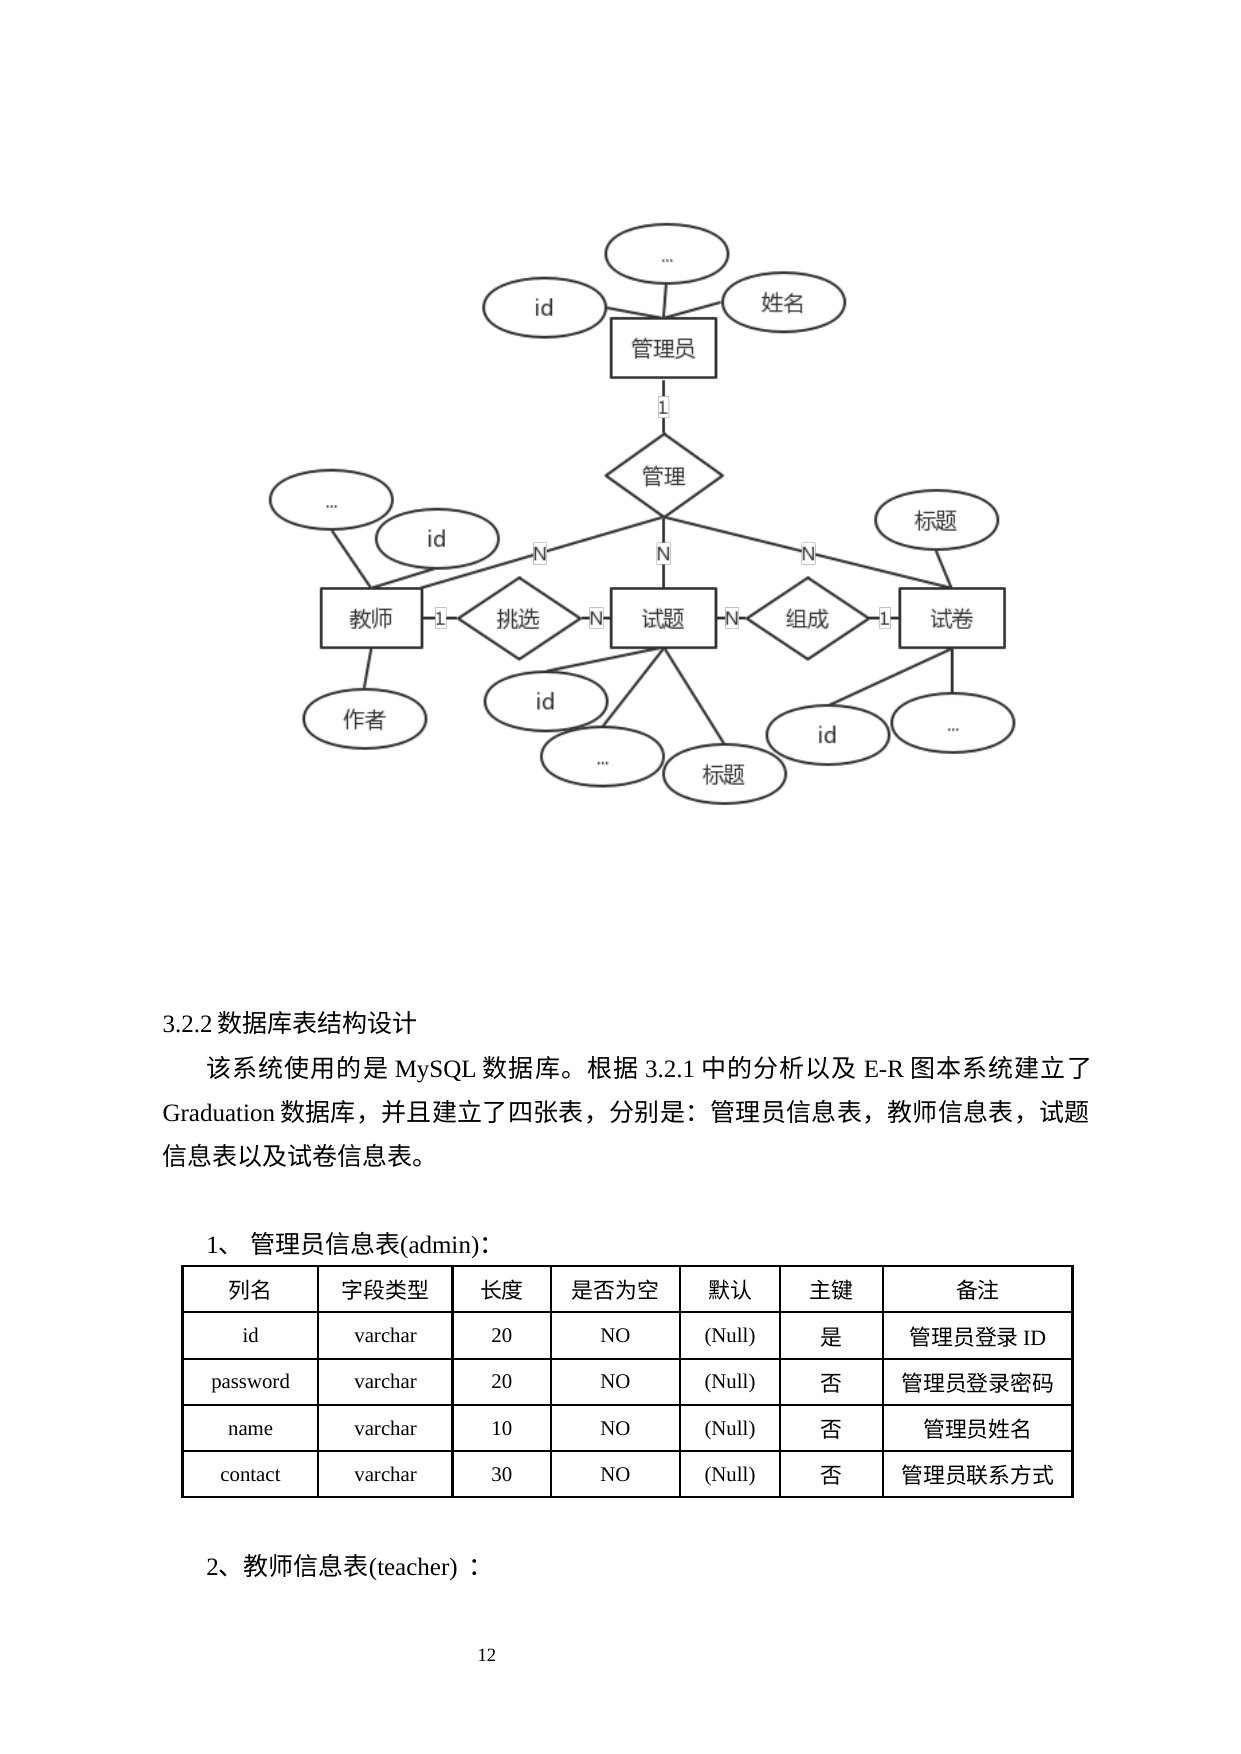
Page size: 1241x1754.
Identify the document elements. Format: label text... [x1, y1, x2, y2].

table_cell 是 [781, 1313, 882, 1357]
text 2、教师信息表(teacher) ： [162, 1542, 1092, 1587]
table_header 长度 [454, 1267, 550, 1311]
table_cell NO [552, 1452, 679, 1496]
table_cell 否 [781, 1406, 882, 1450]
table_header 是否为空 [552, 1267, 679, 1311]
subtitle 3.2.2数据库表结构设计 [162, 1000, 1092, 1044]
table_header 备注 [884, 1267, 1071, 1311]
picture [206, 160, 1096, 887]
table_cell varchar [319, 1406, 451, 1450]
table_cell (Null) [681, 1406, 779, 1450]
table_cell 否 [781, 1360, 882, 1404]
table_cell 30 [454, 1452, 550, 1496]
table_cell (Null) [681, 1452, 779, 1496]
table_cell 管理员姓名 [884, 1406, 1071, 1450]
table_cell 管理员登录密码 [884, 1360, 1071, 1404]
table_cell varchar [319, 1313, 451, 1357]
table_cell password [184, 1360, 317, 1404]
table_cell 管理员登录ID [884, 1313, 1071, 1357]
table_cell varchar [319, 1360, 451, 1404]
table_header 默认 [681, 1267, 779, 1311]
table_cell 管理员联系方式 [884, 1452, 1071, 1496]
table_header 字段类型 [319, 1267, 451, 1311]
table_cell 20 [454, 1360, 550, 1404]
table_header 列名 [184, 1267, 317, 1311]
table_cell 10 [454, 1406, 550, 1450]
table_cell NO [552, 1360, 679, 1404]
table_cell 20 [454, 1313, 550, 1357]
table_cell (Null) [681, 1360, 779, 1404]
table_cell contact [184, 1452, 317, 1496]
table_cell NO [552, 1406, 679, 1450]
table_cell id [184, 1313, 317, 1357]
table_cell (Null) [681, 1313, 779, 1357]
table_cell 否 [781, 1452, 882, 1496]
list 管理员信息表(admin)： [206, 1221, 1092, 1265]
table_cell NO [552, 1313, 679, 1357]
table_cell name [184, 1406, 317, 1450]
table_cell varchar [319, 1452, 451, 1496]
table_header 主键 [781, 1267, 882, 1311]
text 该系统使用的是MySQL数据库。根据3.2.1中的分析以及E-R图本系统建立了Graduation数据库，并且建立了四张表，分别是：管理员信息表，教师信息表，试题信息表以及试卷信息表。 [162, 1044, 1092, 1177]
